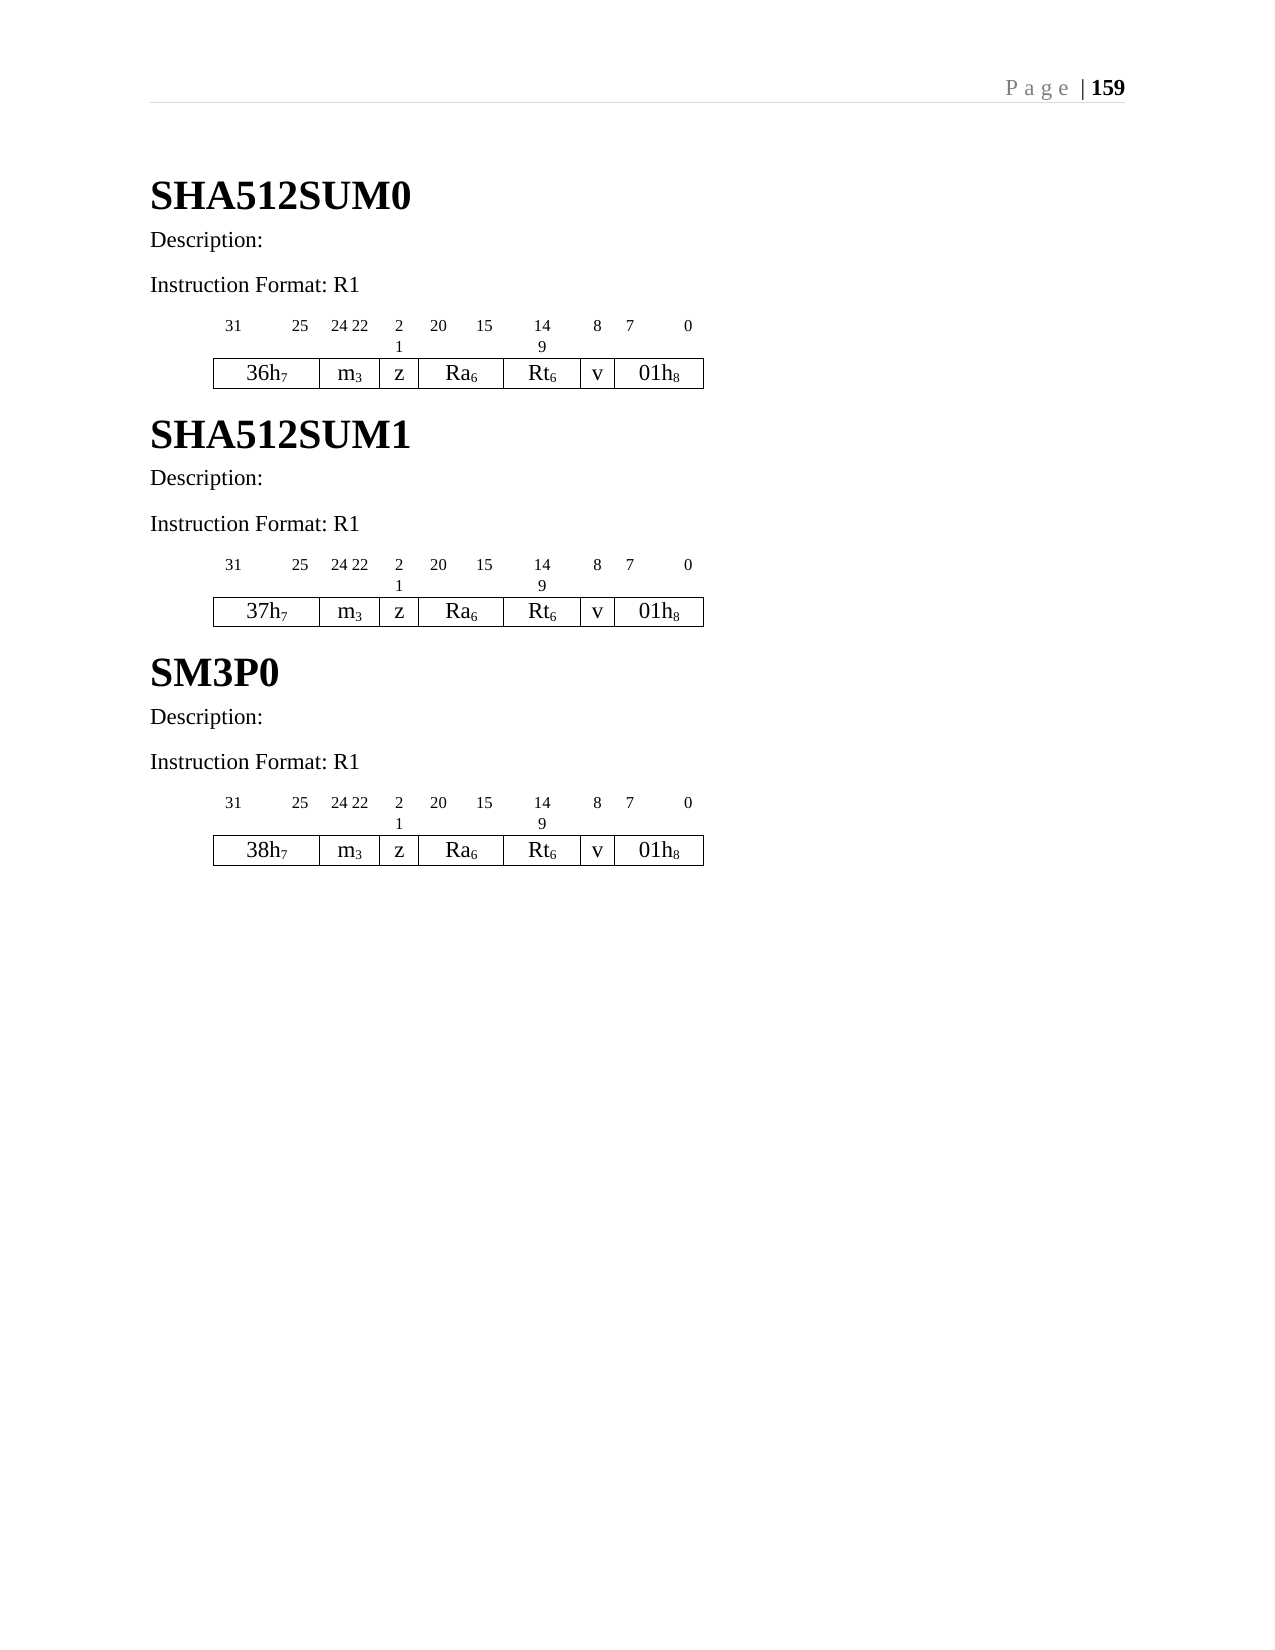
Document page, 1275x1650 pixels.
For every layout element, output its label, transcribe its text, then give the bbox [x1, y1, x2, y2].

text Instruction Format: R1 [150, 271, 1125, 297]
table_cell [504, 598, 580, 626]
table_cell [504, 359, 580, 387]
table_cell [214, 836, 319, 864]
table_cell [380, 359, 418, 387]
text Description: [150, 703, 1125, 729]
text Description: [150, 226, 1125, 252]
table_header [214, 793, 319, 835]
subtitle SM3P0 [150, 648, 1125, 696]
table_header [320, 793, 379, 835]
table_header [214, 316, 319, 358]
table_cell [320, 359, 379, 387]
text Instruction Format: R1 [150, 509, 1125, 536]
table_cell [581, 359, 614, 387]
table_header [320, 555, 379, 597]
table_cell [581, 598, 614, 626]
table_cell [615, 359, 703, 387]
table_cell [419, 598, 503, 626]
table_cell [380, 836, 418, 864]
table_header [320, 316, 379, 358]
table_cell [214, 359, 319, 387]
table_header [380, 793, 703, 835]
text Instruction Format: R1 [150, 748, 1125, 774]
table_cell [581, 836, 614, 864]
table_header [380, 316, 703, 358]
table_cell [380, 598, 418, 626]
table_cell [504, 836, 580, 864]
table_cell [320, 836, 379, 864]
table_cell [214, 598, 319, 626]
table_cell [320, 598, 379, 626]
text Description: [150, 464, 1125, 491]
subtitle SHA512SUM1 [150, 409, 1125, 457]
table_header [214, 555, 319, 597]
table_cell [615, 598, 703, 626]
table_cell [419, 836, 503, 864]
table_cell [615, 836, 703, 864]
subtitle SHA512SUM0 [150, 171, 1125, 219]
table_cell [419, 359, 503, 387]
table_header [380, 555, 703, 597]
